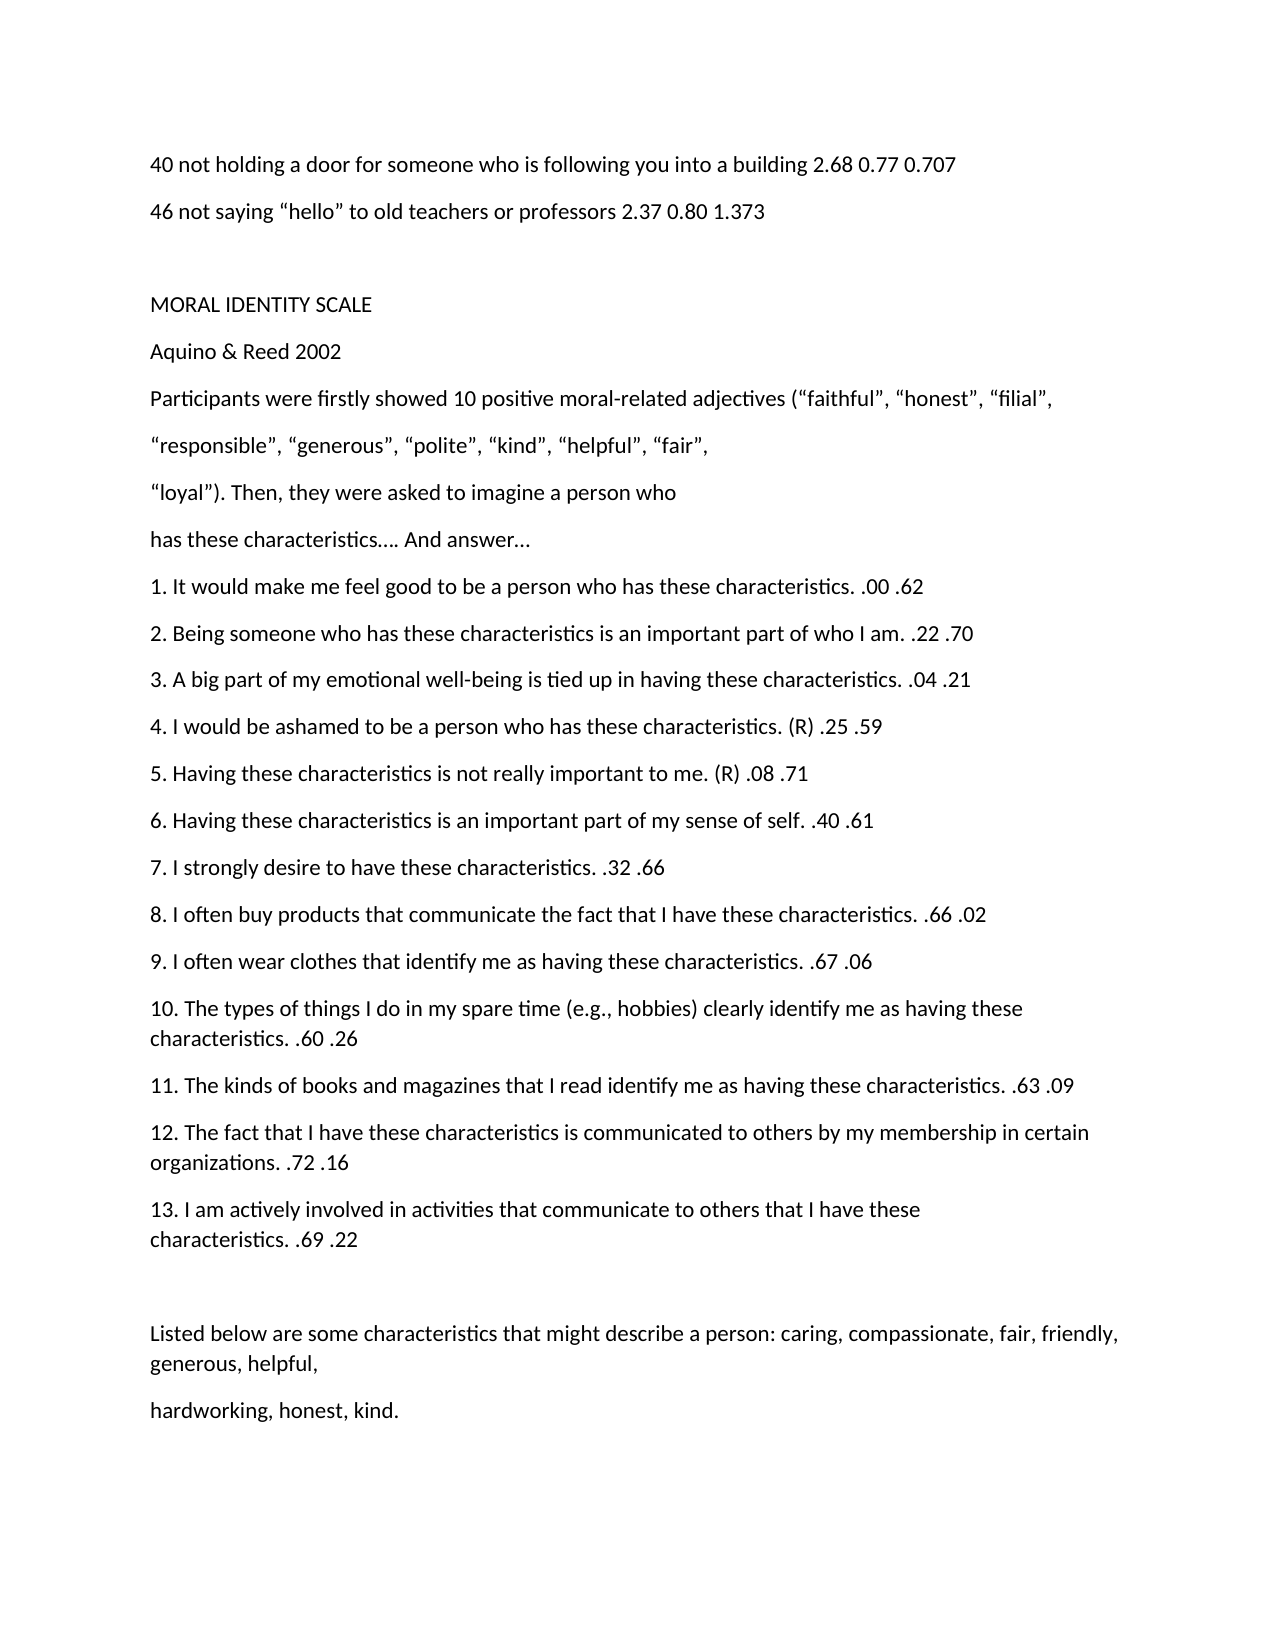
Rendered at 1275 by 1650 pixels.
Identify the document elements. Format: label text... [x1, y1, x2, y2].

text 13. I am actively involved in activities that communicate to others that I have these characteristics. .69 .22 [150, 1195, 1125, 1253]
text 6. Having these characteristics is an important part of my sense of self. .40 .61 [150, 806, 1125, 834]
text MORAL IDENTITY SCALE [150, 291, 1125, 319]
text has these characteristics…. And answer… [150, 525, 1125, 553]
text Participants were firstly showed 10 positive moral-related adjectives (“faithful”, “honest”, “filial”, [150, 384, 1125, 412]
text Listed below are some characteristics that might describe a person: caring, compassionate, fair, friendly, generous, helpful, [150, 1319, 1125, 1377]
text 46 not saying “hello” to old teachers or professors 2.37 0.80 1.373 [150, 197, 1125, 225]
text hardworking, honest, kind. [150, 1396, 1125, 1424]
text “loyal”). Then, they were asked to imagine a person who [150, 478, 1125, 506]
text 40 not holding a door for someone who is following you into a building 2.68 0.77 0.707 [150, 150, 1125, 178]
text 12. The fact that I have these characteristics is communicated to others by my membership in certain organizations. .72 .16 [150, 1118, 1125, 1176]
text 7. I strongly desire to have these characteristics. .32 .66 [150, 853, 1125, 881]
text 5. Having these characteristics is not really important to me. (R) .08 .71 [150, 759, 1125, 787]
text 8. I often buy products that communicate the fact that I have these characteristics. .66 .02 [150, 900, 1125, 928]
text Aquino & Reed 2002 [150, 337, 1125, 366]
text 11. The kinds of books and magazines that I read identify me as having these characteristics. .63 .09 [150, 1071, 1125, 1099]
text 3. A big part of my emotional well-being is tied up in having these characteristics. .04 .21 [150, 666, 1125, 694]
text “responsible”, “generous”, “polite”, “kind”, “helpful”, “fair”, [150, 431, 1125, 459]
text 10. The types of things I do in my spare time (e.g., hobbies) clearly identify me as having these characteristics. .60 .26 [150, 994, 1125, 1052]
text 2. Being someone who has these characteristics is an important part of who I am. .22 .70 [150, 619, 1125, 647]
text 4. I would be ashamed to be a person who has these characteristics. (R) .25 .59 [150, 712, 1125, 741]
text 1. It would make me feel good to be a person who has these characteristics. .00 .62 [150, 572, 1125, 600]
text 9. I often wear clothes that identify me as having these characteristics. .67 .06 [150, 947, 1125, 975]
